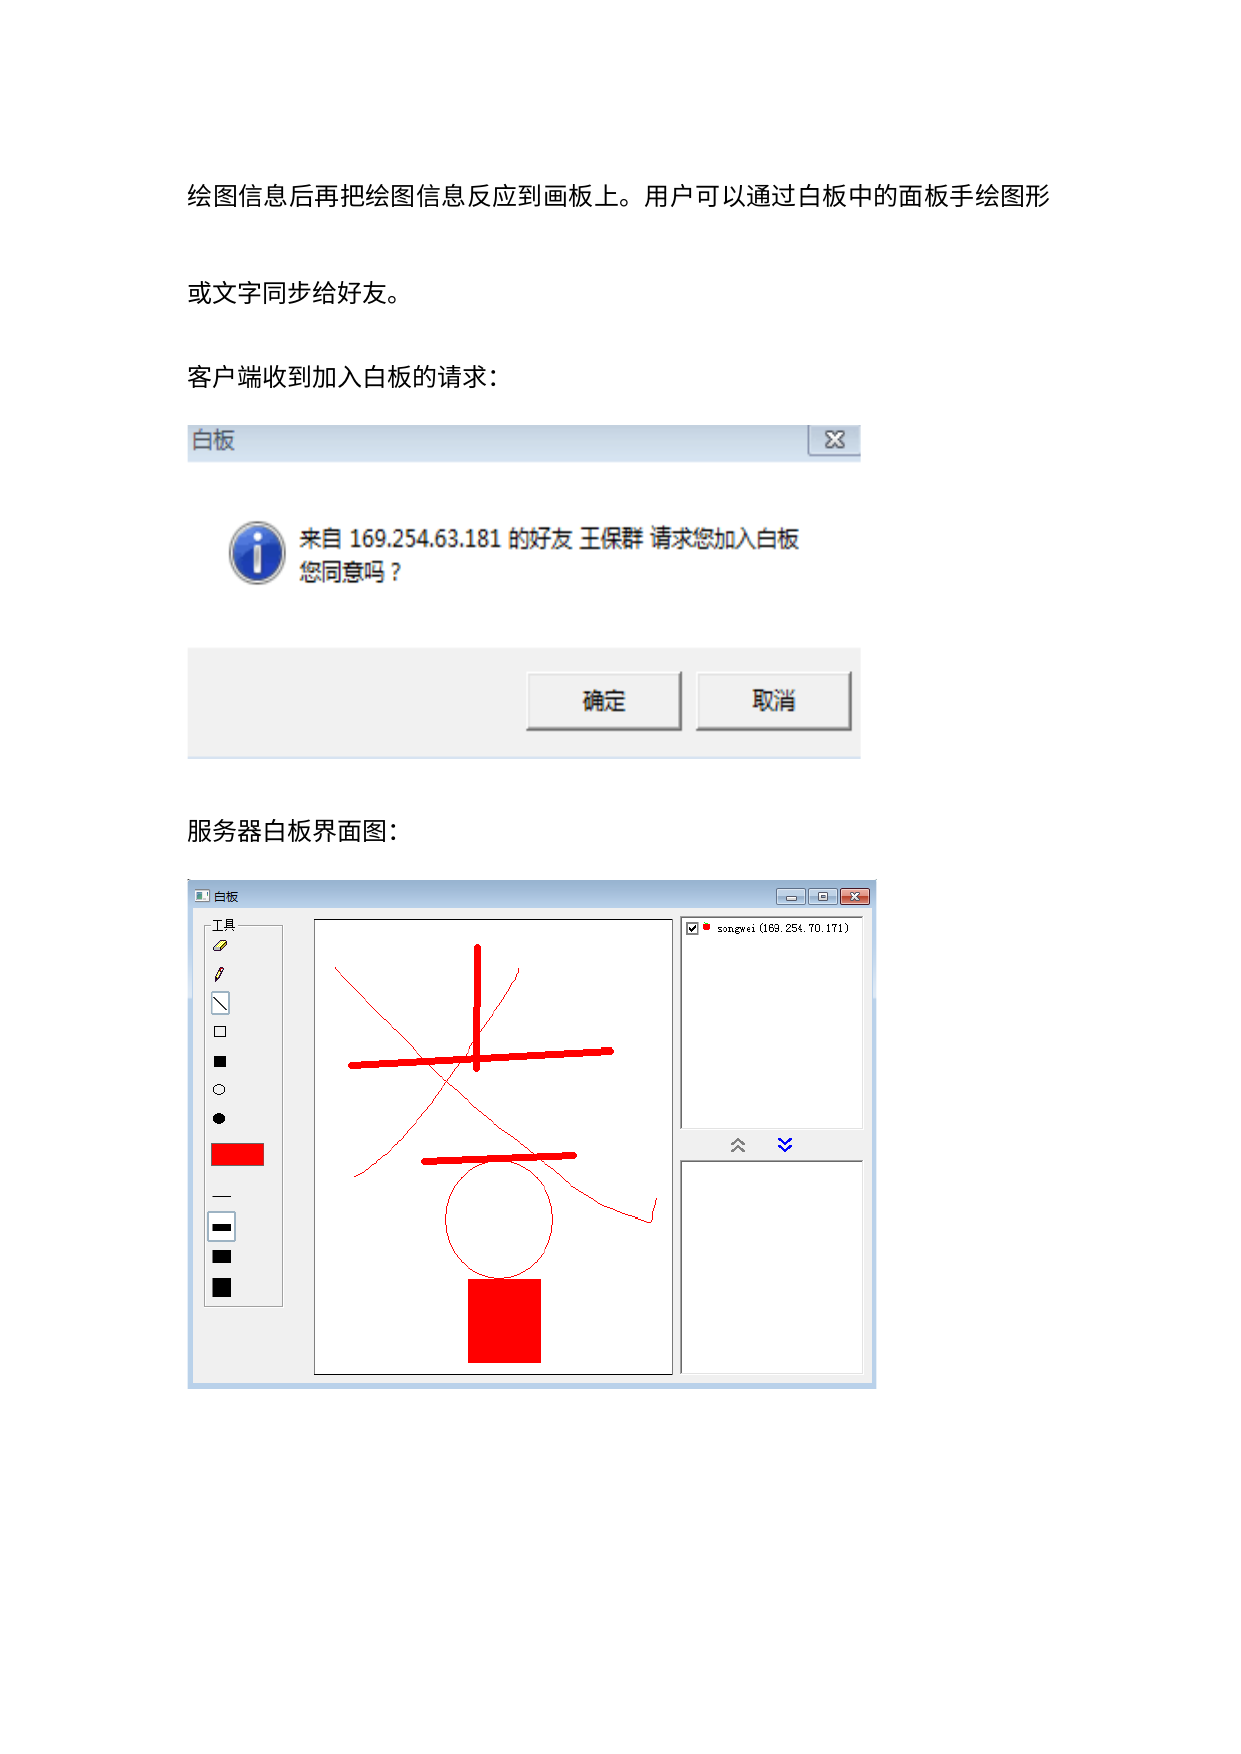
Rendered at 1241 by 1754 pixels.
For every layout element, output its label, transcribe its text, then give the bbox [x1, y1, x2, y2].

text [187, 162, 1053, 324]
picture [187, 879, 877, 1389]
text 服务器白板界面图： [187, 797, 1053, 862]
picture [187, 425, 861, 759]
text 客户端收到加入白板的请求： [187, 343, 1053, 408]
